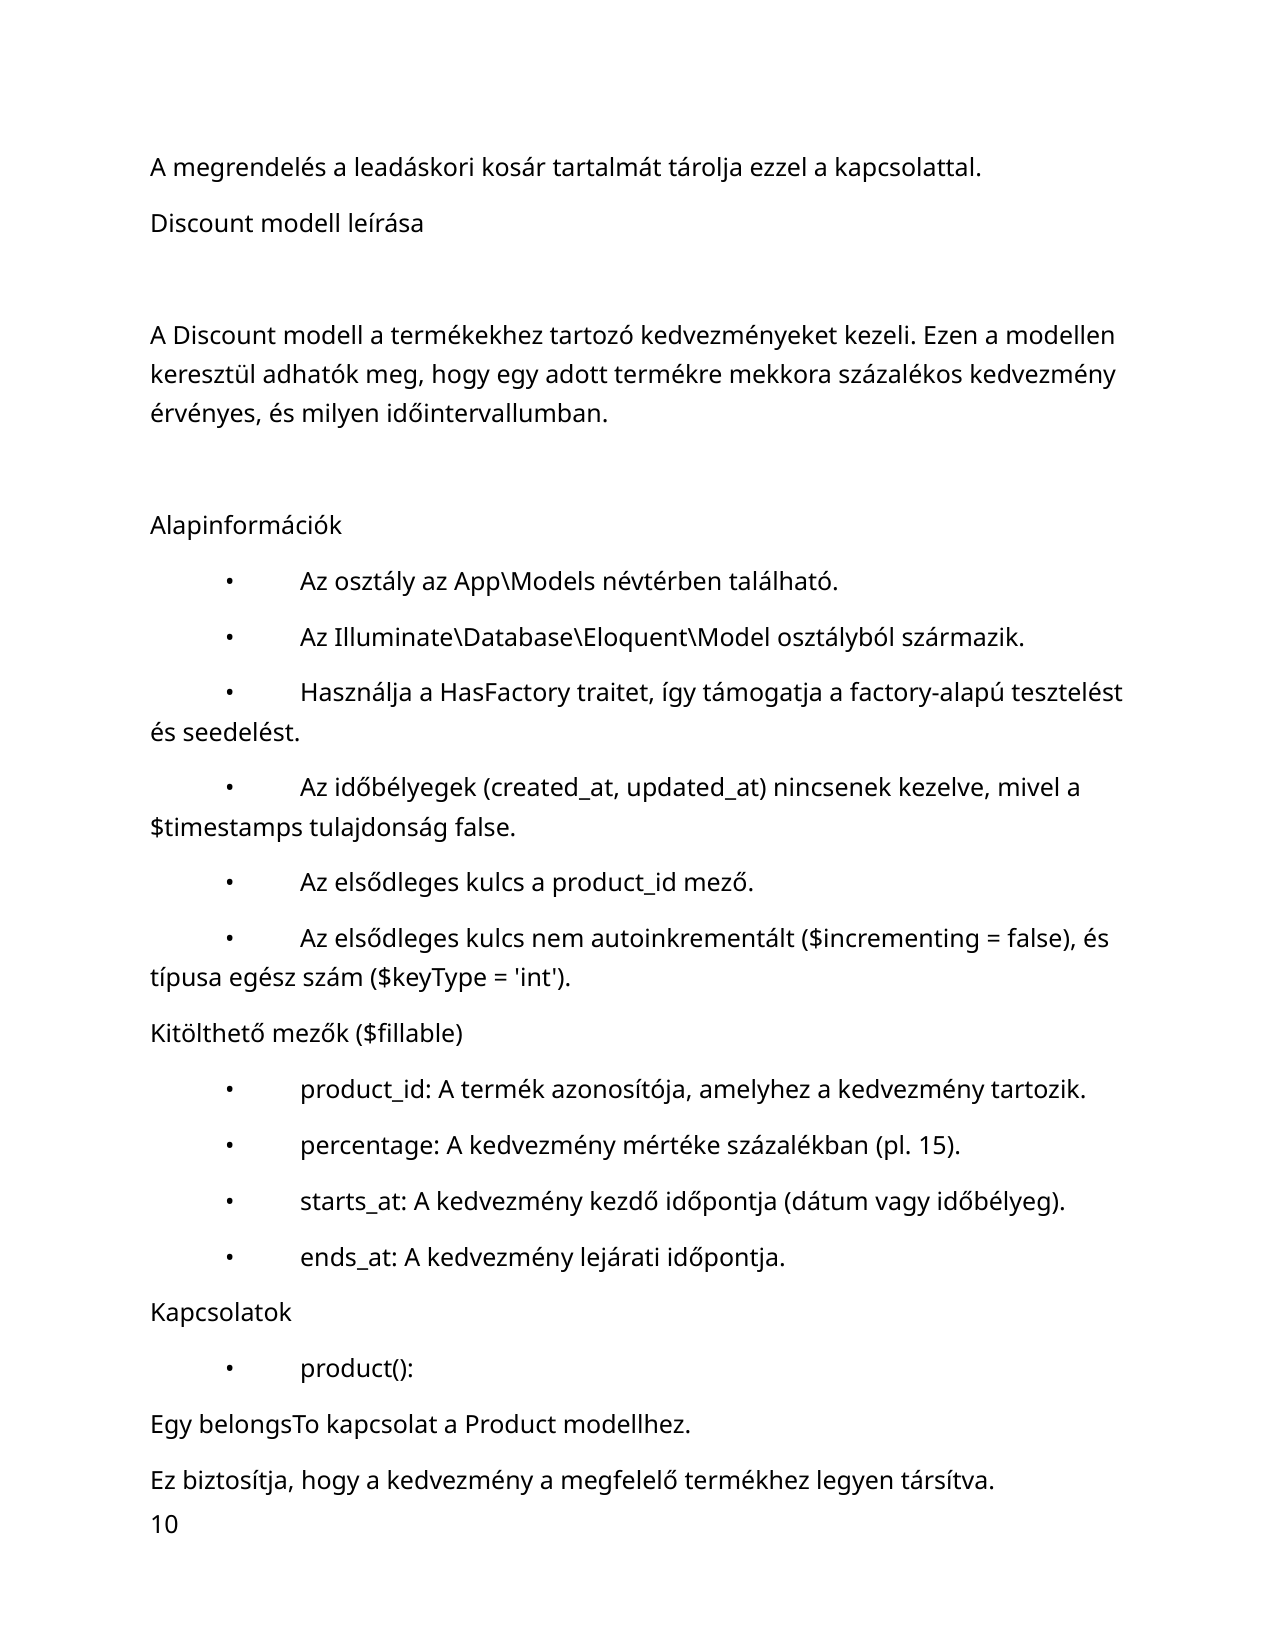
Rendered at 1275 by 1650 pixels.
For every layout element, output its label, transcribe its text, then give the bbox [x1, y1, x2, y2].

text • Az időbélyegek (created_at, updated_at) nincsenek kezelve, mivel a $timestamps tulajdonság false. [150, 770, 1125, 843]
text A Discount modell a termékekhez tartozó kedvezményeket kezeli. Ezen a modellen keresztül adhatók meg, hogy egy adott termékre mekkora százalékos kedvezmény érvényes, és milyen időintervallumban. [150, 317, 1125, 430]
text • Az Illuminate\Database\Eloquent\Model osztályból származik. [150, 619, 1125, 653]
text Kapcsolatok [150, 1295, 1125, 1329]
text • product_id: A termék azonosítója, amelyhez a kedvezmény tartozik. [150, 1072, 1125, 1106]
text • product(): [150, 1351, 1125, 1385]
text • Az elsődleges kulcs nem autoinkrementált ($incrementing = false), és típusa egész szám ($keyType = 'int'). [150, 921, 1125, 994]
text • percentage: A kedvezmény mértéke százalékban (pl. 15). [150, 1127, 1125, 1162]
text • Az elsődleges kulcs a product_id mező. [150, 865, 1125, 899]
text • Az osztály az App\Models névtérben található. [150, 563, 1125, 597]
text • ends_at: A kedvezmény lejárati időpontja. [150, 1239, 1125, 1273]
text Discount modell leírása [150, 206, 1125, 240]
text Alapinformációk [150, 507, 1125, 542]
text Ez biztosítja, hogy a kedvezmény a megfelelő termékhez legyen társítva. [150, 1462, 1125, 1497]
text Egy belongsTo kapcsolat a Product modellhez. [150, 1407, 1125, 1441]
text • Használja a HasFactory traitet, így támogatja a factory-alapú tesztelést és seedelést. [150, 675, 1125, 748]
text A megrendelés a leadáskori kosár tartalmát tárolja ezzel a kapcsolattal. [150, 150, 1125, 184]
text • starts_at: A kedvezmény kezdő időpontja (dátum vagy időbélyeg). [150, 1183, 1125, 1217]
text Kitölthető mezők ($fillable) [150, 1016, 1125, 1050]
